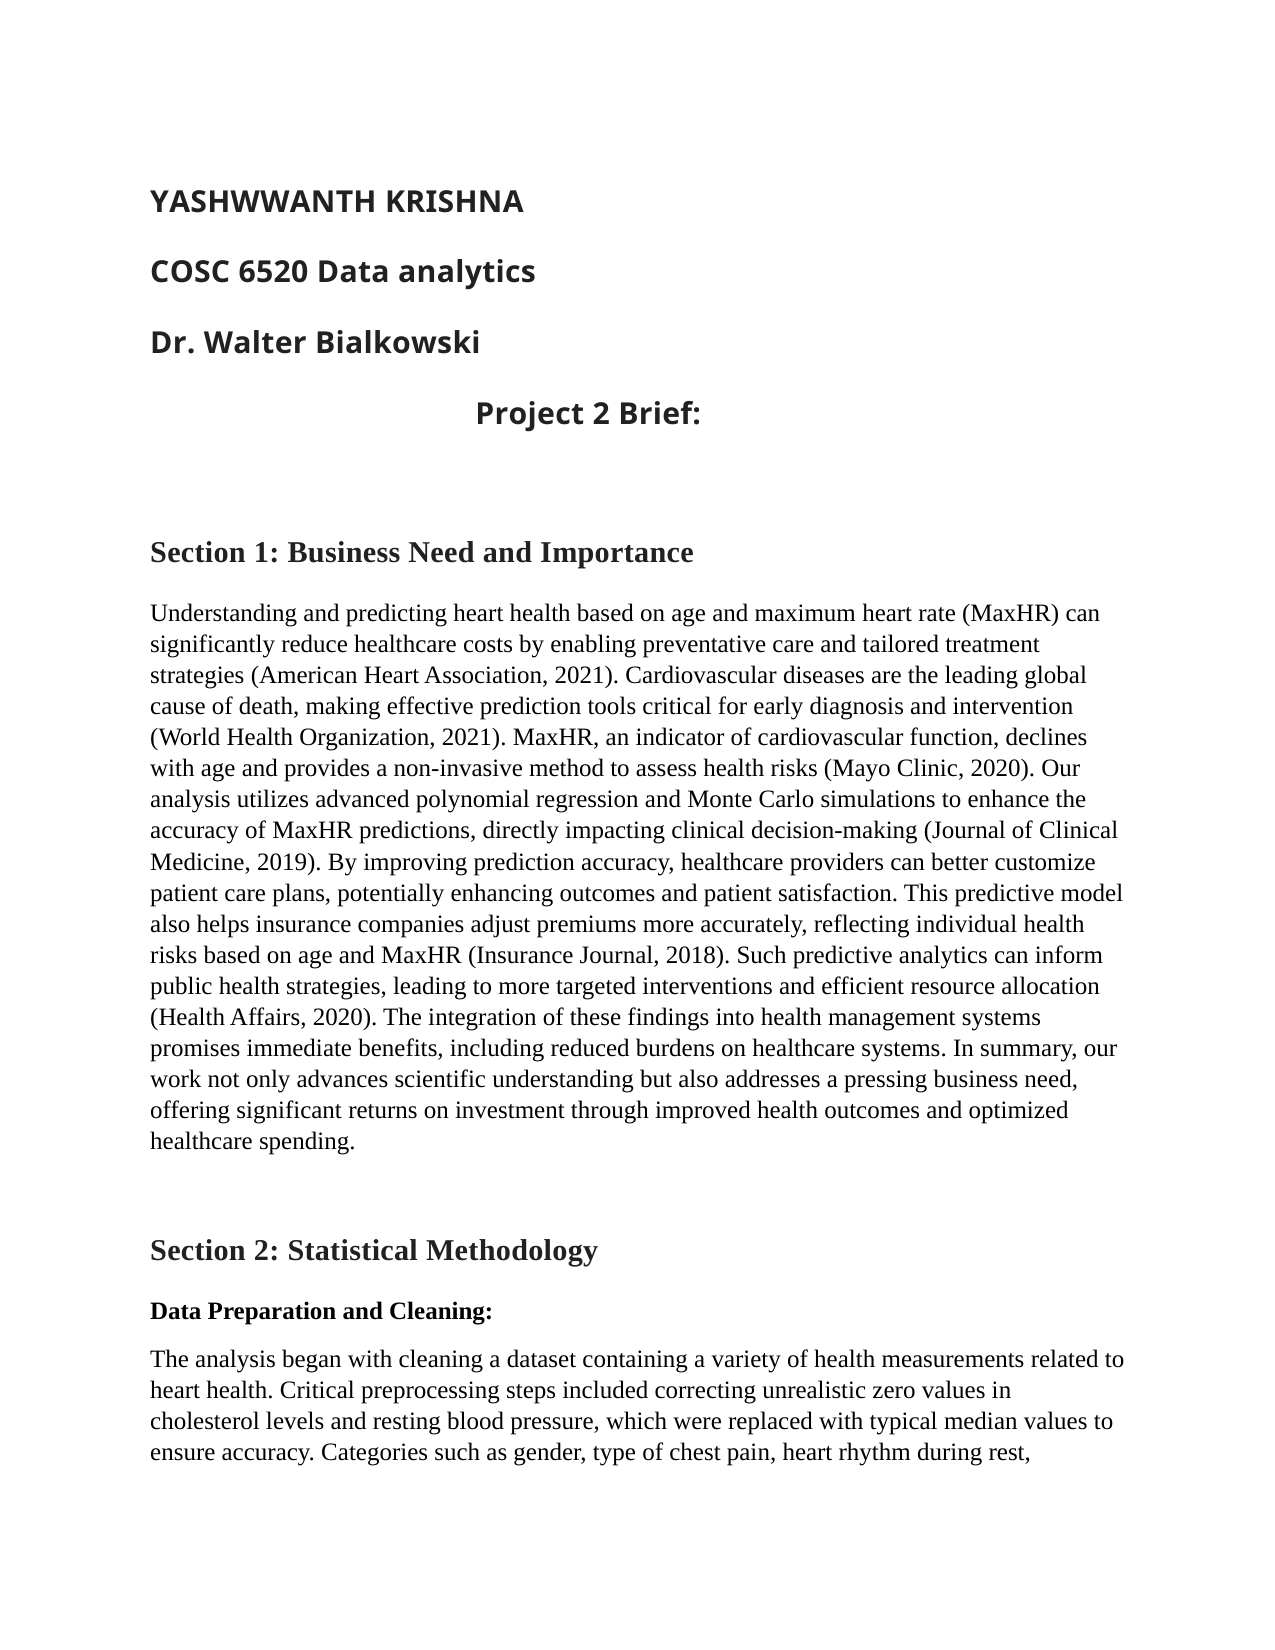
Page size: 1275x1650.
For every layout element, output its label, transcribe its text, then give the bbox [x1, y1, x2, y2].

text YASHWWANTH KRISHNA [150, 180, 1125, 221]
text Data Preparation and Cleaning: [150, 1296, 1125, 1325]
text Section 1: Business Need and Importance [150, 534, 1125, 568]
text Section 2: Statistical Methodology [150, 1232, 1125, 1266]
text Understanding and predicting heart health based on age and maximum heart rate (MaxHR) can significantly reduce healthcare costs by enabling preventative care and tailored treatment strategies (American Heart Association, 2021). Cardiovascular diseases are the leading global cause of death, making effective prediction tools critical for early diagnosis and intervention (World Health Organization, 2021). MaxHR, an indicator of cardiovascular function, declines with age and provides a non-invasive method to assess health risks (Mayo Clinic, 2020). Our analysis utilizes advanced polynomial regression and Monte Carlo simulations to enhance the accuracy of MaxHR predictions, directly impacting clinical decision-making (Journal of Clinical Medicine, 2019). By improving prediction accuracy, healthcare providers can better customize patient care plans, potentially enhancing outcomes and patient satisfaction. This predictive model also helps insurance companies adjust premiums more accurately, reflecting individual health risks based on age and MaxHR (Insurance Journal, 2018). Such predictive analytics can inform public health strategies, leading to more targeted interventions and efficient resource allocation (Health Affairs, 2020). The integration of these findings into health management systems promises immediate benefits, including reduced burdens on healthcare systems. In summary, our work not only advances scientific understanding but also addresses a pressing business need, offering significant returns on investment through improved health outcomes and optimized healthcare spending. [150, 598, 1125, 1155]
text COSC 6520 Data analytics [150, 251, 1125, 292]
text Project 2 Brief: [150, 392, 1125, 433]
text Dr. Walter Bialkowski [150, 321, 1125, 362]
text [150, 1344, 1125, 1466]
